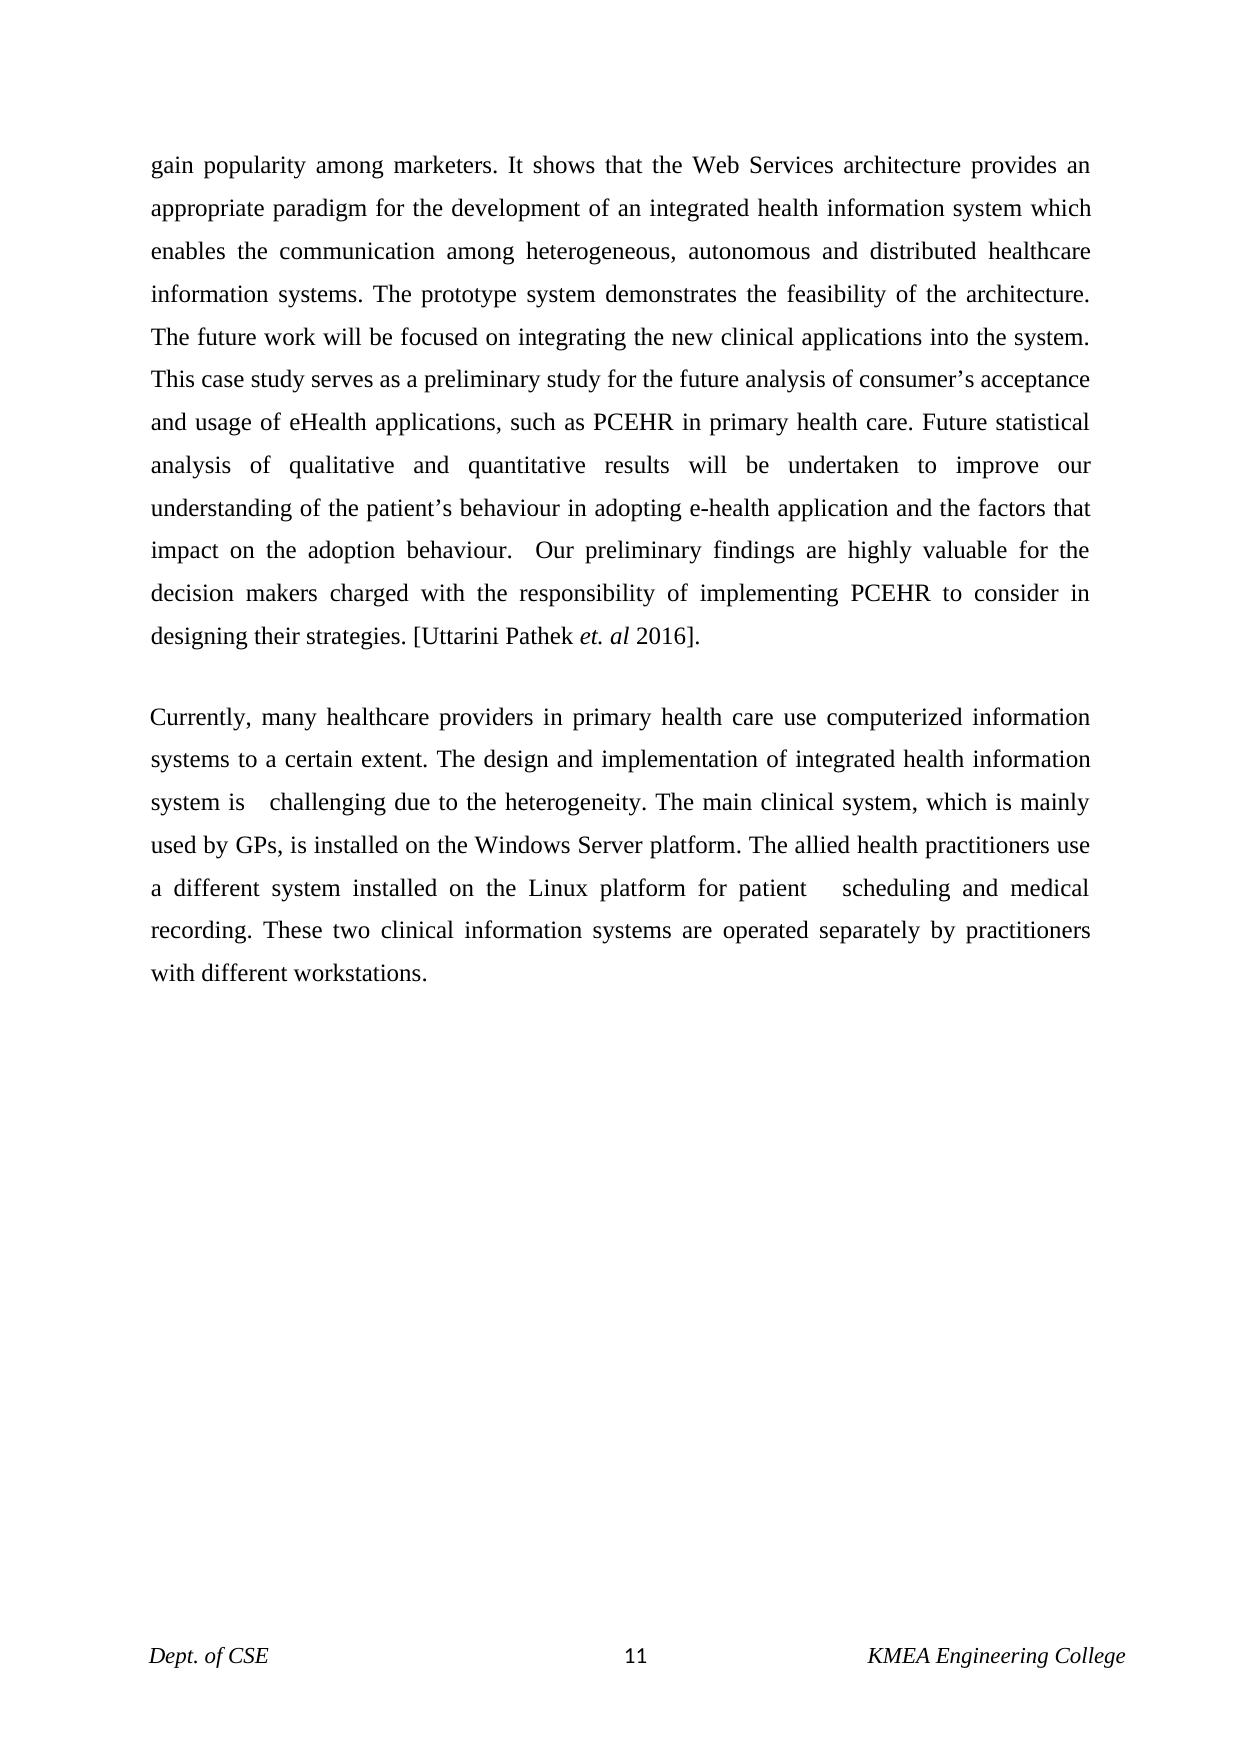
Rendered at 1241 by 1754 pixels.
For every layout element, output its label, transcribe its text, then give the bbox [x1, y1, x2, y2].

text Currently, many healthcare providers in primary health care use computerized information systems to a certain extent. The design and implementation of integrated health information system is challenging due to the heterogeneity. The main clinical system, which is mainly used by GPs, is installed on the Windows Server platform. The allied health practitioners use a different system installed on the Linux platform for patient scheduling and medical recording. These two clinical information systems are operated separately by practitioners with different workstations. [149, 702, 1091, 987]
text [149, 150, 1091, 650]
